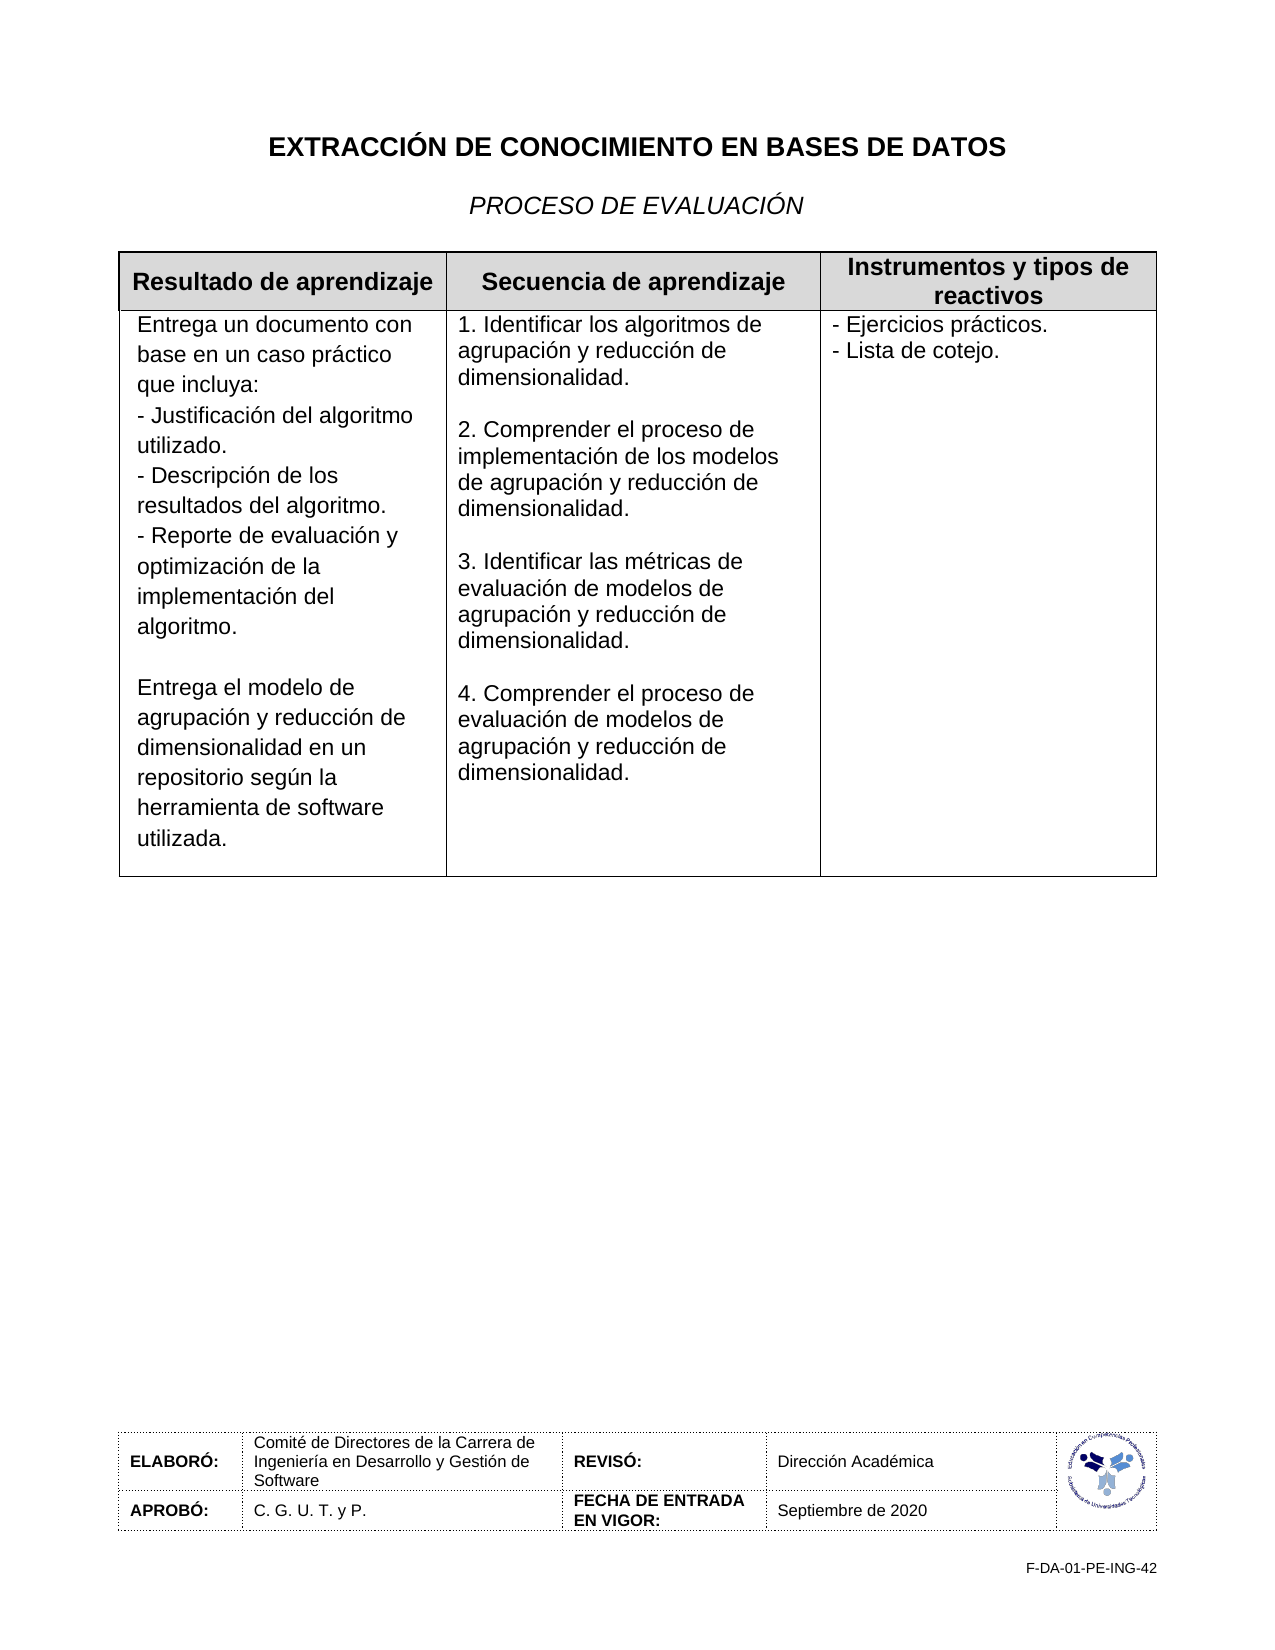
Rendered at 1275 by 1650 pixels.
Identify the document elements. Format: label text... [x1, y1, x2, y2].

text PROCESO DE EVALUACIÓN [118, 191, 1157, 220]
table_cell 1. Identificar los algoritmos de agrupación y reducción de dimensionalidad. 2. Comprender el proceso de implementación de los modelos de agrupación y reducción de dimensionalidad. 3. Identificar las métricas de evaluación de modelos de agrupación y reducción de dimensionalidad. 4. Comprender el proceso de evaluación de modelos de agrupación y reducción de dimensionalidad. [447, 311, 820, 876]
table_header Instrumentos y tipos de reactivos [821, 253, 1156, 310]
text EXTRACCIÓN DE CONOCIMIENTO EN BASES DE DATOS [118, 131, 1157, 163]
table_header Resultado de aprendizaje [120, 253, 446, 310]
table_cell Entrega un documento con base en un caso práctico que incluya: - Justificación del algoritmo utilizado. - Descripción de los resultados del algoritmo. - Reporte de evaluación y optimización de la implementación del algoritmo. Entrega el modelo de agrupación y reducción de dimensionalidad en un repositorio según la herramienta de software utilizada. [120, 311, 446, 876]
table_cell - Ejercicios prácticos. - Lista de cotejo. [821, 311, 1156, 876]
table_header Secuencia de aprendizaje [447, 253, 820, 310]
picture [1067, 1432, 1146, 1509]
